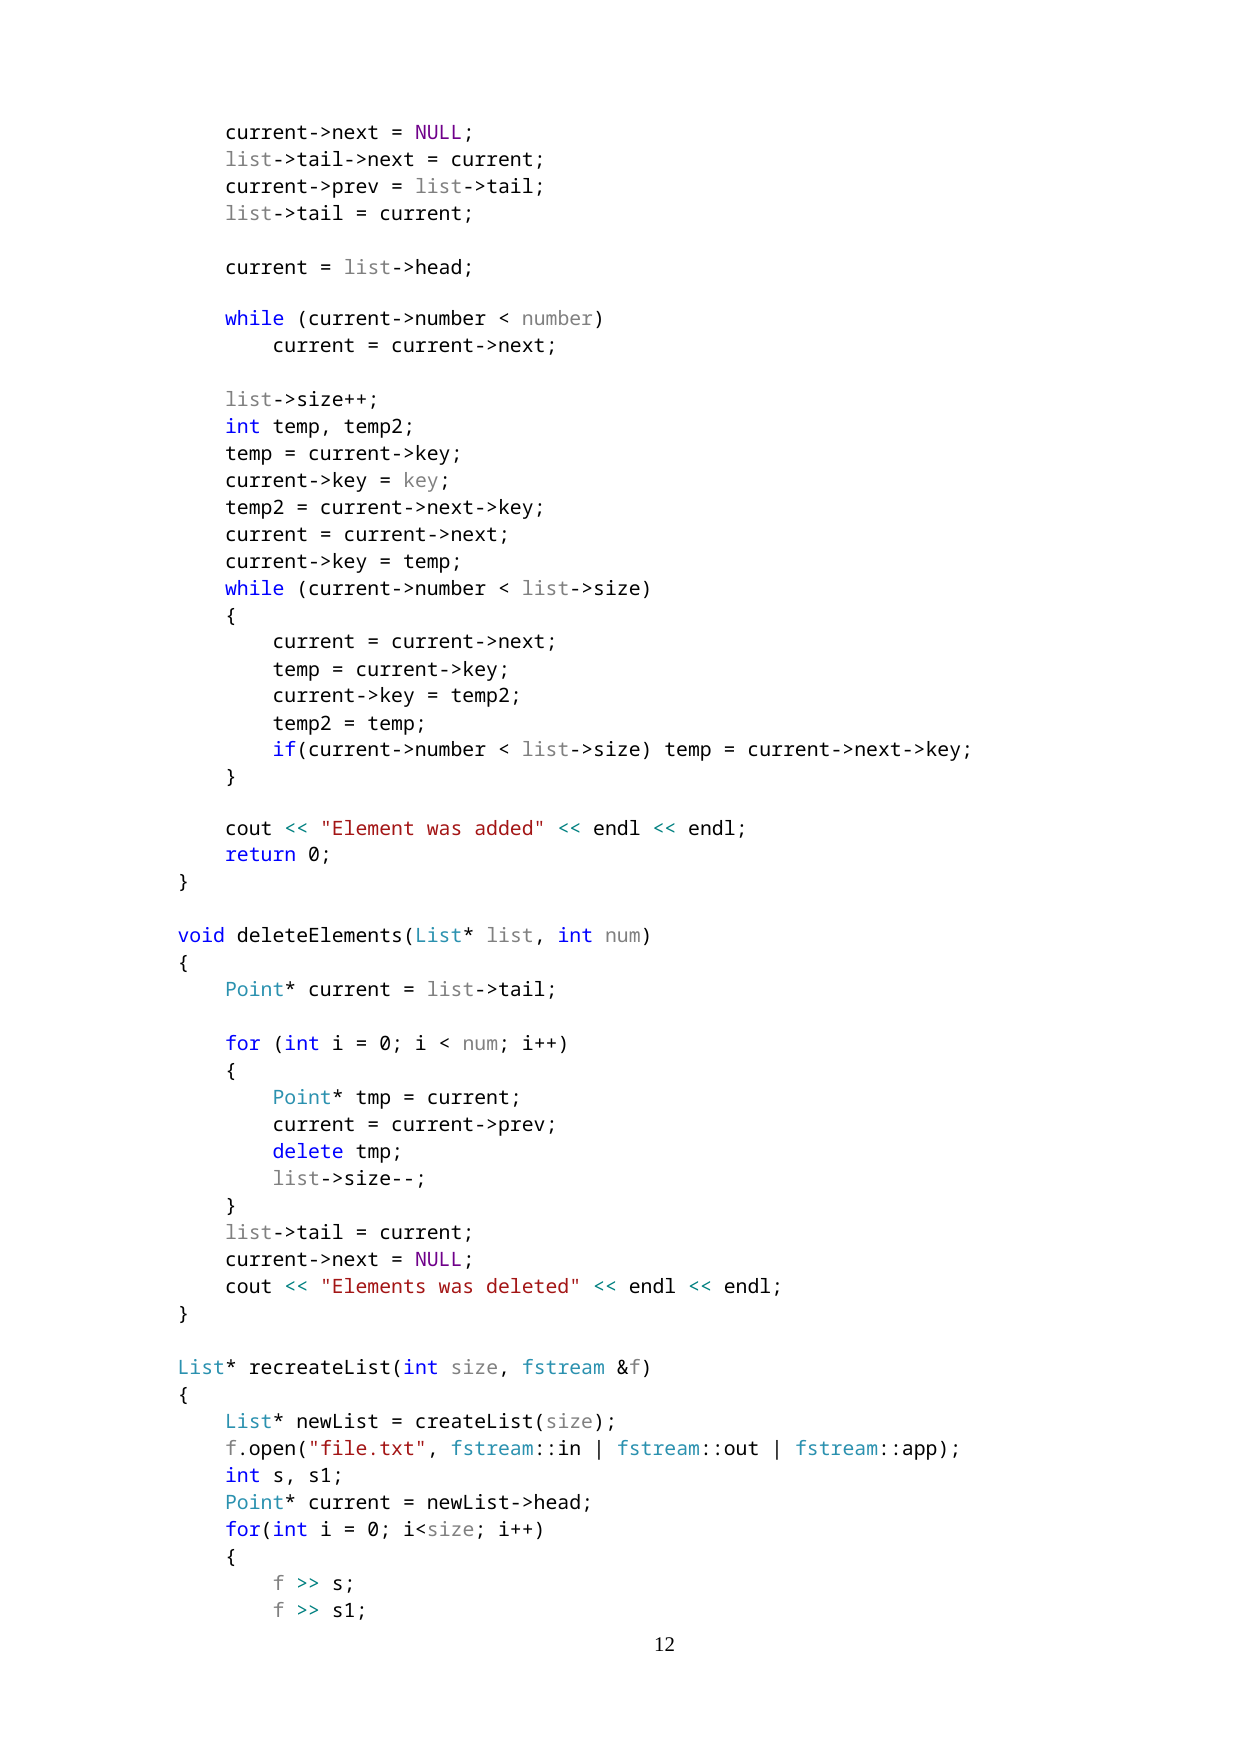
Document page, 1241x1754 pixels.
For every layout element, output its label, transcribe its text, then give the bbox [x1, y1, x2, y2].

text int s, s1; [177, 1461, 1152, 1488]
text current = current->prev; [177, 1111, 1152, 1137]
text while (current->number < number) [177, 304, 1152, 331]
text temp2 = current->next->key; [177, 493, 1152, 520]
text current = current->next; [177, 520, 1152, 547]
text List* newList = createList(size); [177, 1407, 1152, 1434]
text current->key = key; [177, 466, 1152, 493]
text list->tail = current; [177, 199, 1152, 226]
text } [177, 763, 1152, 790]
text current = current->next; [177, 331, 1152, 358]
text { [177, 1057, 1152, 1083]
text f >> s1; [177, 1596, 1152, 1623]
text Point* current = newList->head; [177, 1488, 1152, 1515]
text list->tail = current; [177, 1218, 1152, 1245]
text list->size--; [177, 1164, 1152, 1191]
text current = current->next; [177, 628, 1152, 655]
text if(current->number < list->size) temp = current->next->key; [177, 736, 1152, 763]
text } [177, 868, 1152, 895]
text cout << "Element was added" << endl << endl; [177, 814, 1152, 841]
text { [177, 1542, 1152, 1569]
text for(int i = 0; i<size; i++) [177, 1515, 1152, 1542]
text current->prev = list->tail; [177, 172, 1152, 199]
text temp = current->key; [177, 655, 1152, 682]
text return 0; [177, 841, 1152, 868]
text List* recreateList(int size, fstream &f) [177, 1353, 1152, 1380]
text } [177, 1191, 1152, 1218]
text current->next = NULL; [177, 1245, 1152, 1272]
text list->size++; [177, 385, 1152, 412]
text temp2 = temp; [177, 709, 1152, 736]
text Point* current = list->tail; [177, 976, 1152, 1003]
text cout << "Elements was deleted" << endl << endl; [177, 1272, 1152, 1299]
text f.open("file.txt", fstream::in | fstream::out | fstream::app); [177, 1434, 1152, 1461]
text { [177, 949, 1152, 976]
text current = list->head; [177, 253, 1152, 280]
text current->next = NULL; [177, 118, 1152, 145]
text Point* tmp = current; [177, 1083, 1152, 1111]
text current->key = temp; [177, 547, 1152, 574]
text temp = current->key; [177, 439, 1152, 466]
text current->key = temp2; [177, 682, 1152, 709]
text } [177, 1299, 1152, 1326]
text int temp, temp2; [177, 412, 1152, 439]
text { [177, 1380, 1152, 1407]
text { [177, 601, 1152, 628]
text while (current->number < list->size) [177, 574, 1152, 601]
text delete tmp; [177, 1137, 1152, 1164]
text for (int i = 0; i < num; i++) [177, 1029, 1152, 1057]
text list->tail->next = current; [177, 145, 1152, 172]
text void deleteElements(List* list, int num) [177, 922, 1152, 949]
text f >> s; [177, 1569, 1152, 1596]
